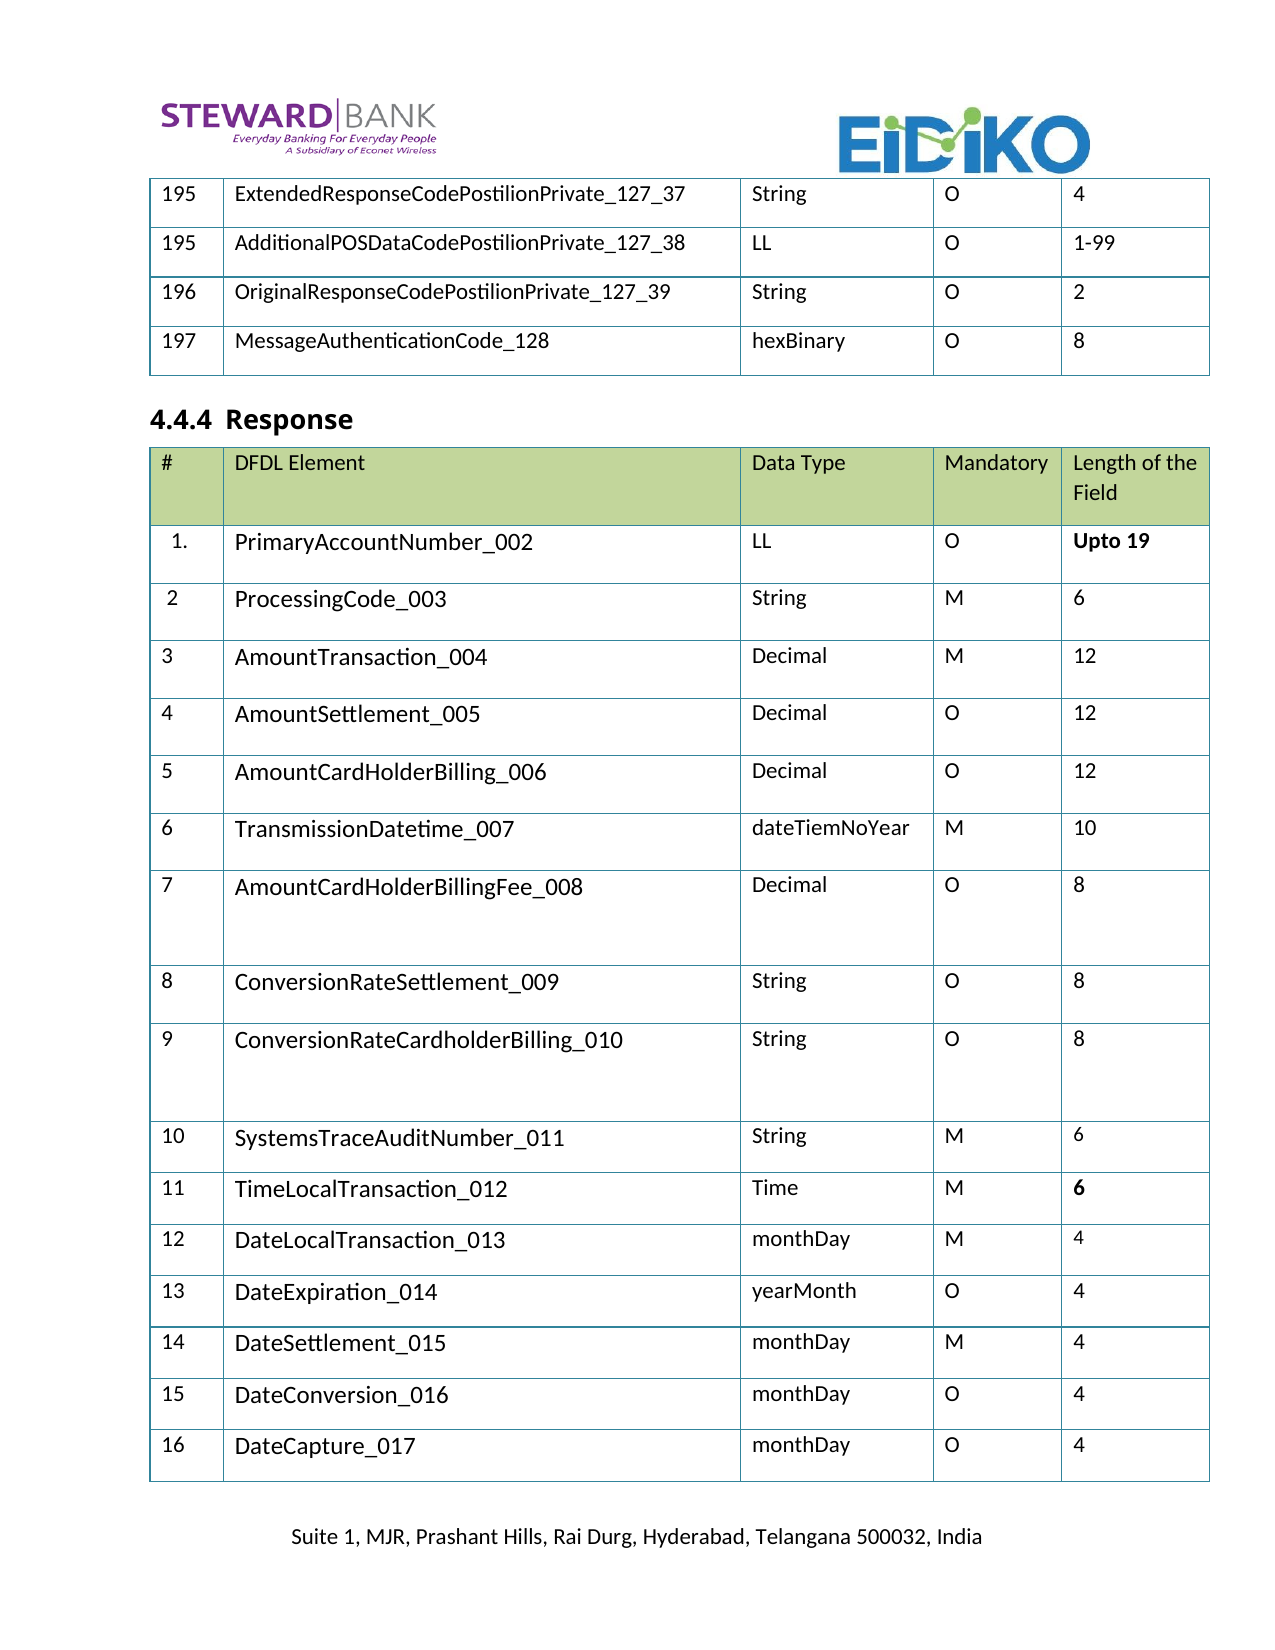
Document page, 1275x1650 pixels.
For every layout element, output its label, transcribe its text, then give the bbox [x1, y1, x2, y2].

table_cell 3 [151, 641, 223, 697]
table_cell M [934, 641, 1061, 697]
table_cell M [934, 1122, 1061, 1172]
table_cell O [934, 278, 1061, 326]
table_cell String [741, 278, 933, 326]
table_cell AmountCardHolderBilling_006 [224, 756, 740, 812]
table_cell AmountTransaction_004 [224, 641, 740, 697]
table_cell 2 [151, 584, 223, 640]
table_cell 2 [1062, 278, 1209, 326]
table_cell 10 [1062, 814, 1209, 869]
table_cell String [741, 1024, 933, 1121]
table_header # [151, 448, 223, 525]
table_cell PrimaryAccountNumber_002 [224, 526, 740, 582]
table_cell 9 [151, 1024, 223, 1121]
table_cell 4 [1062, 1276, 1209, 1326]
table_cell 12 [151, 1225, 223, 1275]
table_cell M [934, 1328, 1061, 1378]
table_cell DateConversion_016 [224, 1379, 740, 1429]
table_cell O [934, 179, 1061, 227]
table_cell Decimal [741, 871, 933, 965]
table_cell TransmissionDatetime_007 [224, 814, 740, 869]
table_cell M [934, 1173, 1061, 1223]
table_cell 12 [1062, 641, 1209, 697]
table_cell LL [741, 228, 933, 276]
table_cell 12 [1062, 699, 1209, 755]
table_cell O [934, 228, 1061, 276]
table_cell Upto 19 [1062, 526, 1209, 582]
table_cell 8 [1062, 966, 1209, 1023]
table_cell 14 [151, 1328, 223, 1378]
table_cell 10 [151, 1122, 223, 1172]
table_cell 7 [151, 871, 223, 965]
picture [150, 73, 452, 178]
table_cell DateExpiration_014 [224, 1276, 740, 1326]
table_cell O [934, 526, 1061, 582]
table_cell monthDay [741, 1225, 933, 1275]
table_cell 8 [1062, 1024, 1209, 1121]
table_header Mandatory [934, 448, 1061, 525]
table_cell DateLocalTransaction_013 [224, 1225, 740, 1275]
table_cell 195 [151, 179, 223, 227]
table_cell M [934, 1225, 1061, 1275]
table_cell String [741, 584, 933, 640]
table_cell O [934, 699, 1061, 755]
table_cell DateCapture_017 [224, 1430, 740, 1481]
table_cell O [934, 1024, 1061, 1121]
table_cell String [741, 1122, 933, 1172]
table_cell ConversionRateSettlement_009 [224, 966, 740, 1023]
table_cell [151, 526, 223, 582]
table_cell AmountSettlement_005 [224, 699, 740, 755]
table_cell 13 [151, 1276, 223, 1326]
table_cell OriginalResponseCodePostilionPrivate_127_39 [224, 278, 740, 326]
table_cell ConversionRateCardholderBilling_010 [224, 1024, 740, 1121]
table_cell 196 [151, 278, 223, 326]
table_cell 16 [151, 1430, 223, 1481]
table_cell O [934, 1276, 1061, 1326]
table_header Length of the Field [1062, 448, 1209, 525]
table_cell 6 [151, 814, 223, 869]
table_cell 8 [1062, 327, 1209, 375]
table_cell 195 [151, 228, 223, 276]
subtitle Response [150, 401, 1125, 438]
table_cell dateTiemNoYear [741, 814, 933, 869]
table_cell AmountCardHolderBillingFee_008 [224, 871, 740, 965]
table_cell monthDay [741, 1328, 933, 1378]
table_cell Time [741, 1173, 933, 1223]
table_cell O [934, 756, 1061, 812]
table_cell O [934, 966, 1061, 1023]
table_header Data Type [741, 448, 933, 525]
picture [835, 104, 1091, 178]
table_cell 8 [151, 966, 223, 1023]
table_cell M [934, 814, 1061, 869]
table_cell MessageAuthenticationCode_128 [224, 327, 740, 375]
table_cell 8 [1062, 871, 1209, 965]
table_cell O [934, 1430, 1061, 1481]
table_cell String [741, 966, 933, 1023]
table_cell 4 [1062, 179, 1209, 227]
table_cell 4 [1062, 1225, 1209, 1275]
table_cell 6 [1062, 584, 1209, 640]
table_cell Decimal [741, 756, 933, 812]
table_cell M [934, 584, 1061, 640]
table_cell 5 [151, 756, 223, 812]
table_cell Decimal [741, 641, 933, 697]
table_cell ExtendedResponseCodePostilionPrivate_127_37 [224, 179, 740, 227]
table_cell SystemsTraceAuditNumber_011 [224, 1122, 740, 1172]
table_cell 4 [1062, 1379, 1209, 1429]
table_cell LL [741, 526, 933, 582]
table_cell 4 [1062, 1430, 1209, 1481]
table_cell hexBinary [741, 327, 933, 375]
table_cell String [741, 179, 933, 227]
table_cell 1-99 [1062, 228, 1209, 276]
table_cell AdditionalPOSDataCodePostilionPrivate_127_38 [224, 228, 740, 276]
table_cell 197 [151, 327, 223, 375]
table_cell ProcessingCode_003 [224, 584, 740, 640]
table_cell 6 [1062, 1173, 1209, 1223]
table_cell 11 [151, 1173, 223, 1223]
table_cell 4 [1062, 1328, 1209, 1378]
table_cell monthDay [741, 1379, 933, 1429]
table_cell O [934, 327, 1061, 375]
table_cell Decimal [741, 699, 933, 755]
table_cell 6 [1062, 1122, 1209, 1172]
table_cell monthDay [741, 1430, 933, 1481]
table_cell DateSettlement_015 [224, 1328, 740, 1378]
table_cell yearMonth [741, 1276, 933, 1326]
table_cell TimeLocalTransaction_012 [224, 1173, 740, 1223]
table_header DFDL Element [224, 448, 740, 525]
table_cell O [934, 871, 1061, 965]
table_cell O [934, 1379, 1061, 1429]
table_cell 15 [151, 1379, 223, 1429]
table_cell 4 [151, 699, 223, 755]
table_cell 12 [1062, 756, 1209, 812]
